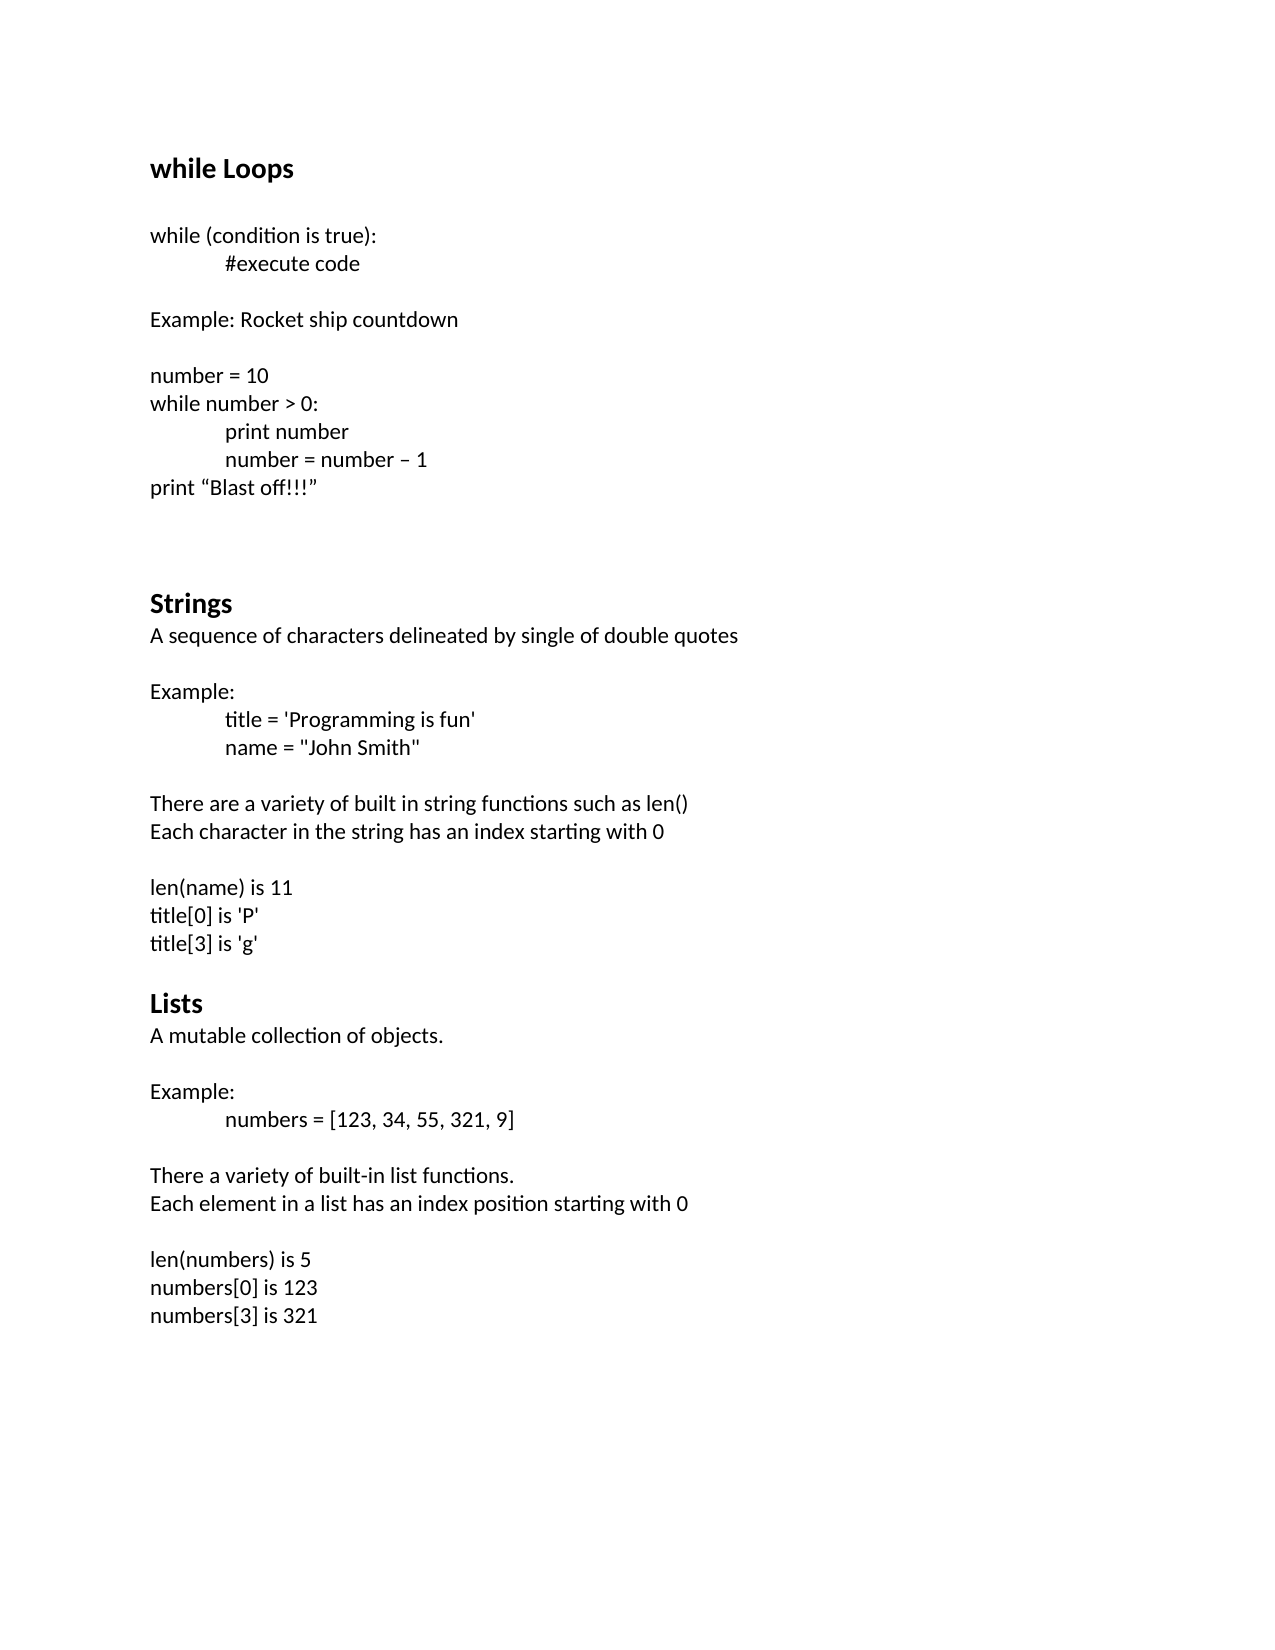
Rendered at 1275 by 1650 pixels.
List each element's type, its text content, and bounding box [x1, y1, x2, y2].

text #execute code [150, 249, 1125, 277]
text title[3] is 'g' [150, 929, 1125, 957]
text Lists [150, 985, 1125, 1021]
text title = 'Programming is fun' [225, 705, 1125, 733]
text Example: [150, 677, 1125, 705]
text len(name) is 11 [150, 873, 1125, 901]
text while (condition is true): [150, 221, 1125, 249]
text numbers[3] is 321 [150, 1301, 1125, 1329]
text while Loops [150, 150, 1125, 186]
text Example: [150, 1077, 1125, 1105]
text Each element in a list has an index position starting with 0 [150, 1189, 1125, 1217]
text name = "John Smith" [225, 733, 1125, 761]
text print number [150, 417, 1125, 445]
text number = number – 1 [150, 445, 1125, 473]
text len(numbers) is 5 [150, 1245, 1125, 1273]
text There a variety of built-in list functions. [150, 1161, 1125, 1189]
text print “Blast off!!!” [150, 473, 1125, 501]
text title[0] is 'P' [150, 901, 1125, 929]
text numbers[0] is 123 [150, 1273, 1125, 1301]
text A mutable collection of objects. [150, 1021, 1125, 1049]
text A sequence of characters delineated by single of double quotes [150, 621, 1125, 649]
text while number > 0: [150, 389, 1125, 417]
text Each character in the string has an index starting with 0 [150, 817, 1125, 845]
text numbers = [123, 34, 55, 321, 9] [150, 1105, 1125, 1133]
text Strings [150, 586, 1125, 621]
text Example: Rocket ship countdown [150, 305, 1125, 333]
text There are a variety of built in string functions such as len() [150, 789, 1125, 817]
text number = 10 [150, 361, 1125, 389]
